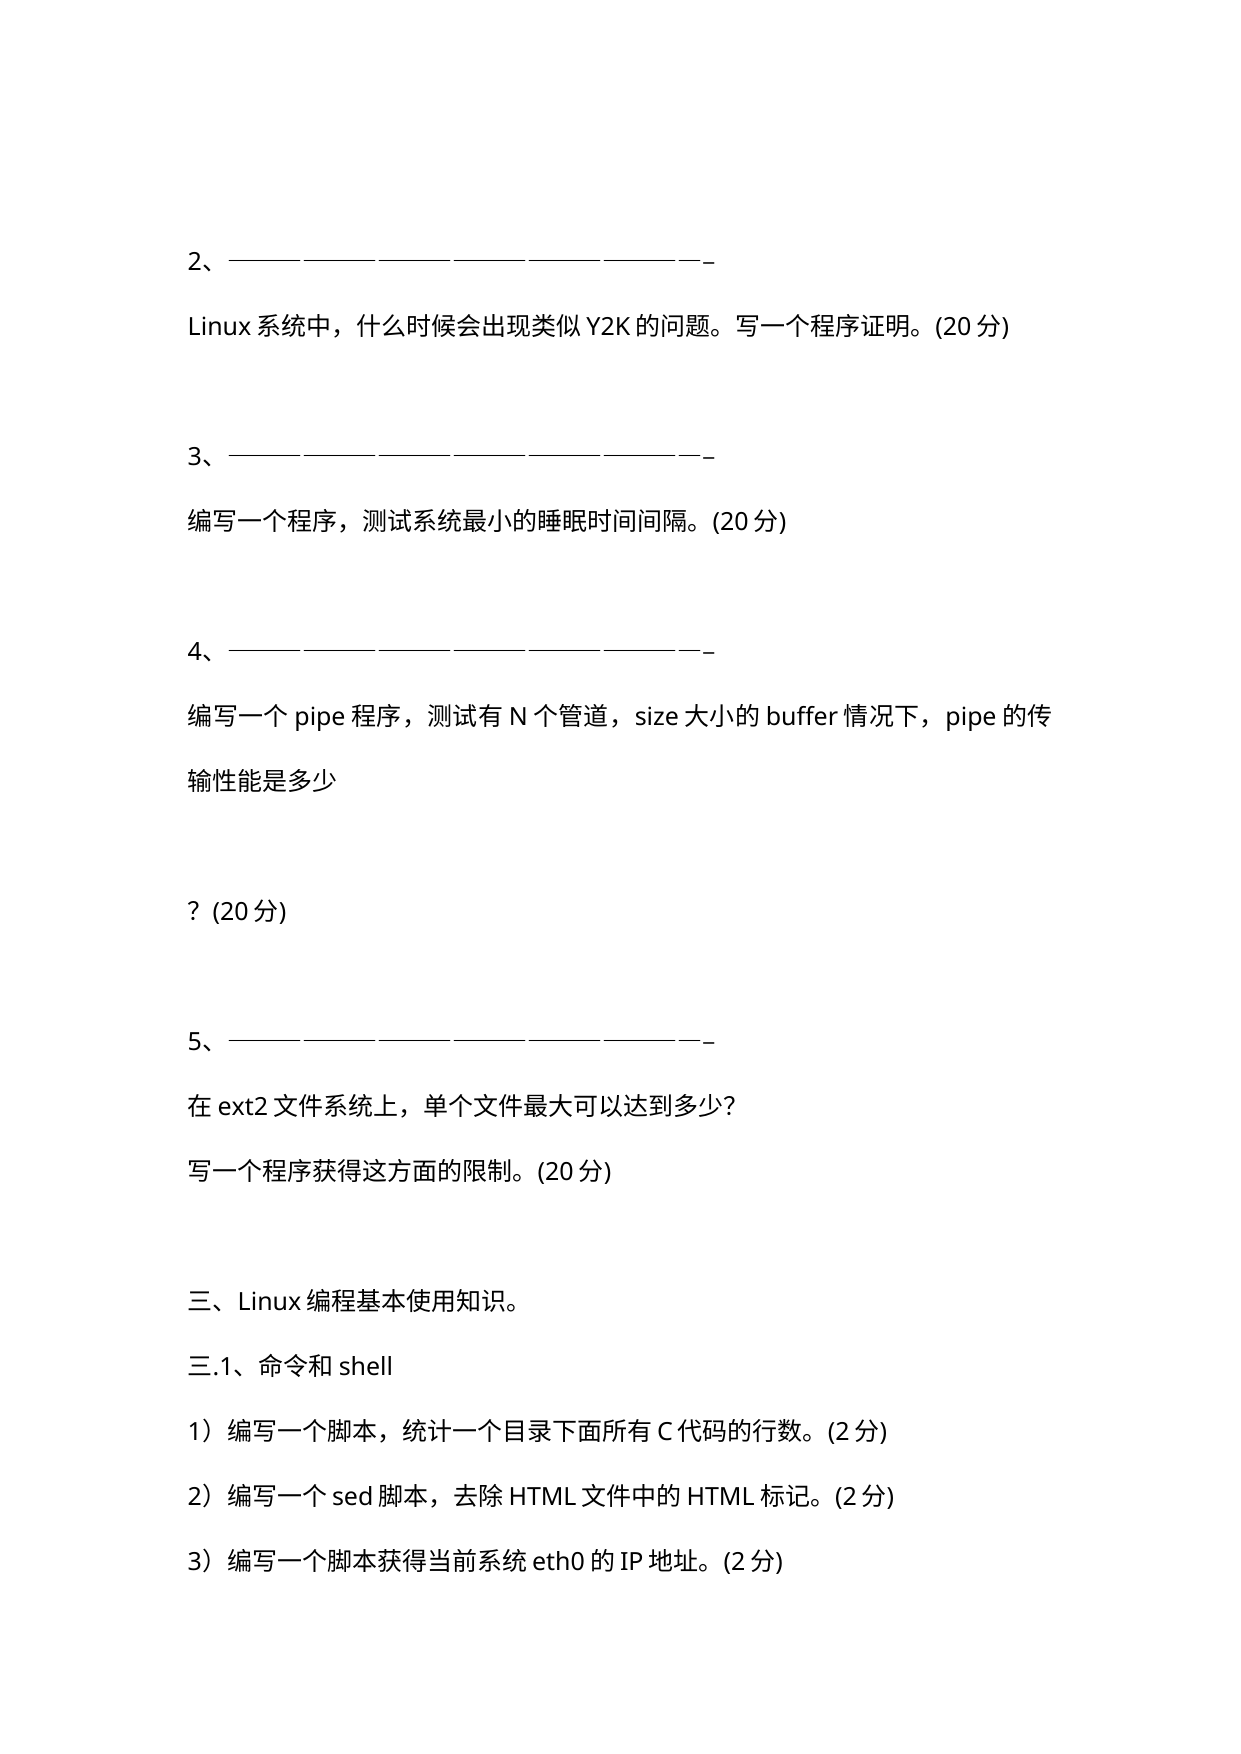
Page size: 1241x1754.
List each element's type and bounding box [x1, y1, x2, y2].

list [187, 162, 1053, 1592]
